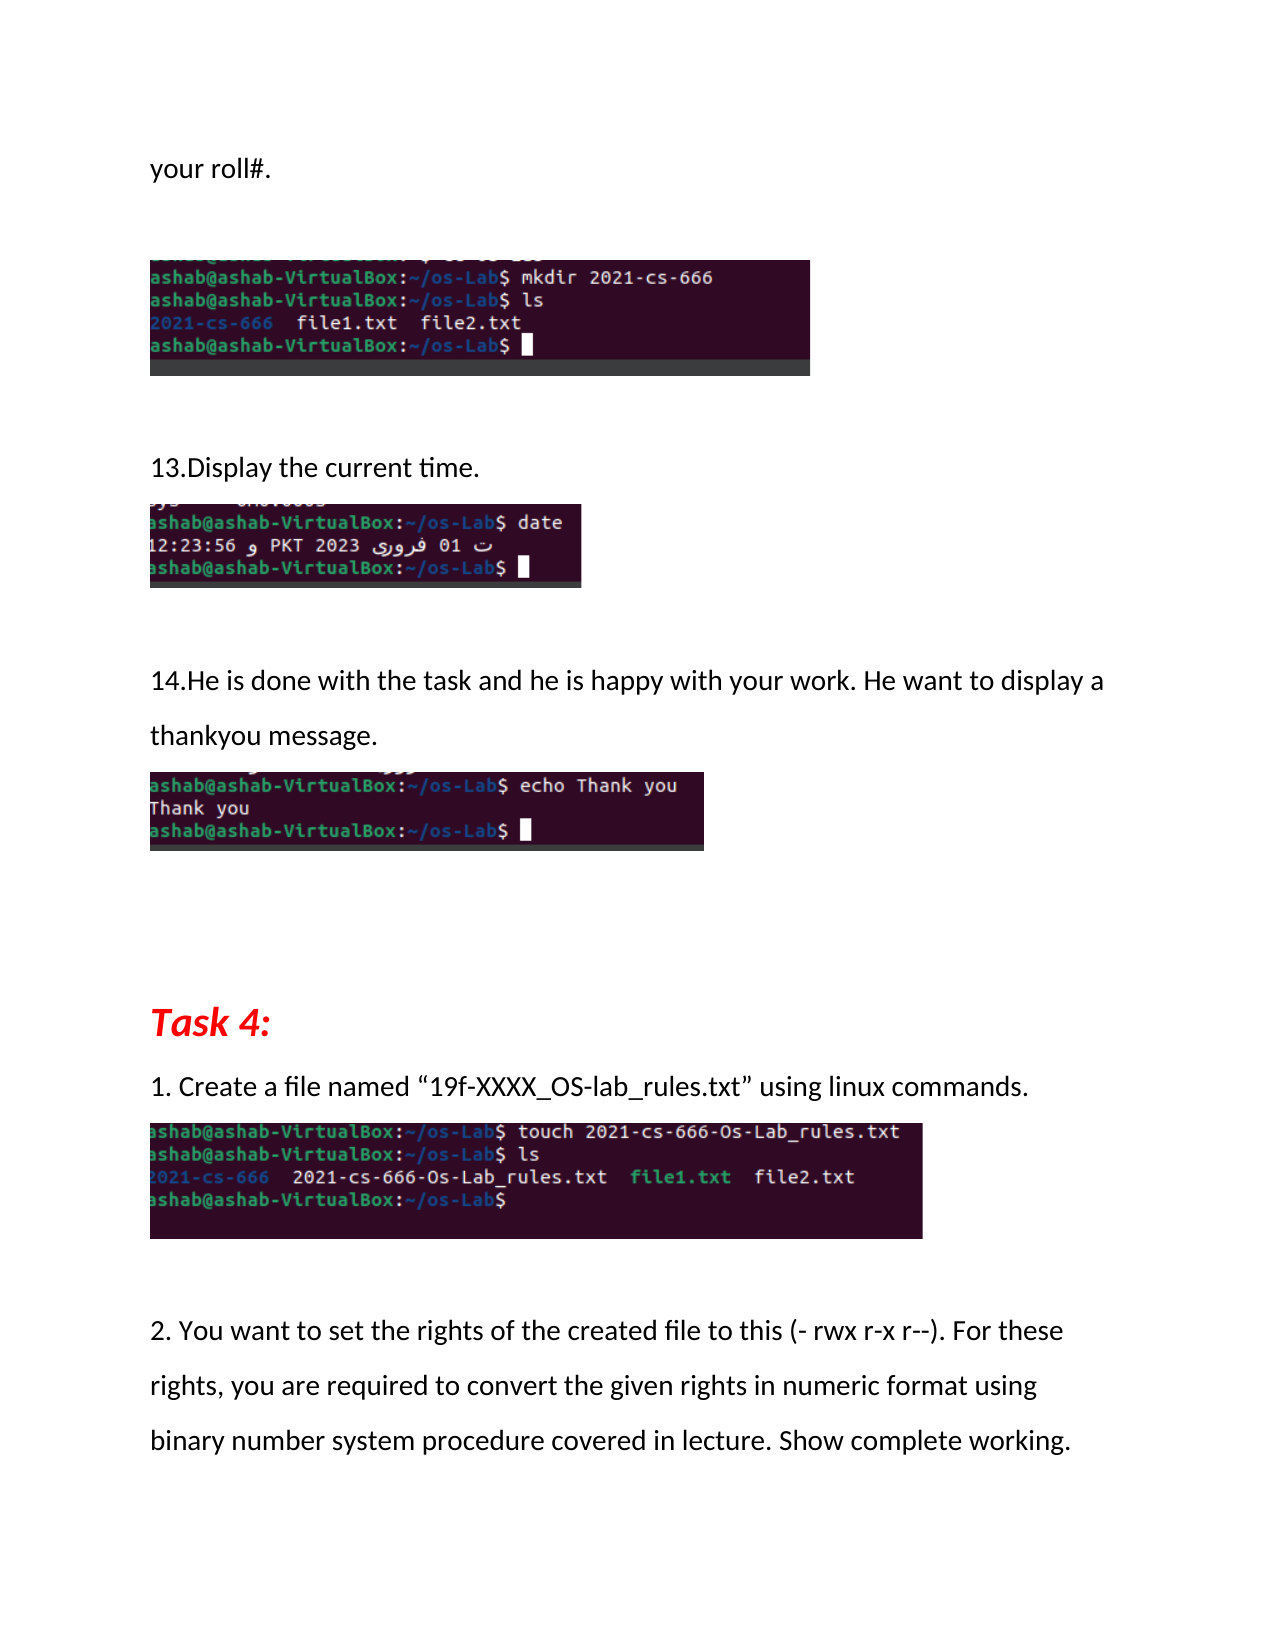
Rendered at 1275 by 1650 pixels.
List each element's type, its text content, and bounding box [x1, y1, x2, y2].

text your roll#. [150, 150, 1125, 186]
picture [150, 260, 811, 376]
picture [150, 1123, 923, 1239]
text 13.Display the current time. [150, 449, 1125, 485]
text 2. You want to set the rights of the created file to this (- rwx r-x r--). For these [150, 1312, 1125, 1348]
text rights, you are required to convert the given rights in numeric format using [150, 1367, 1125, 1403]
text 14.He is done with the task and he is happy with your work. He want to display a [150, 662, 1125, 698]
text binary number system procedure covered in lecture. Show complete working. [150, 1422, 1125, 1458]
text 1. Create a file named “19f-XXXX_OS-lab_rules.txt” using linux commands. [150, 1068, 1125, 1104]
text Task 4: [150, 996, 1125, 1047]
text thankyou message. [150, 717, 1125, 753]
picture [150, 504, 582, 588]
picture [150, 772, 704, 851]
